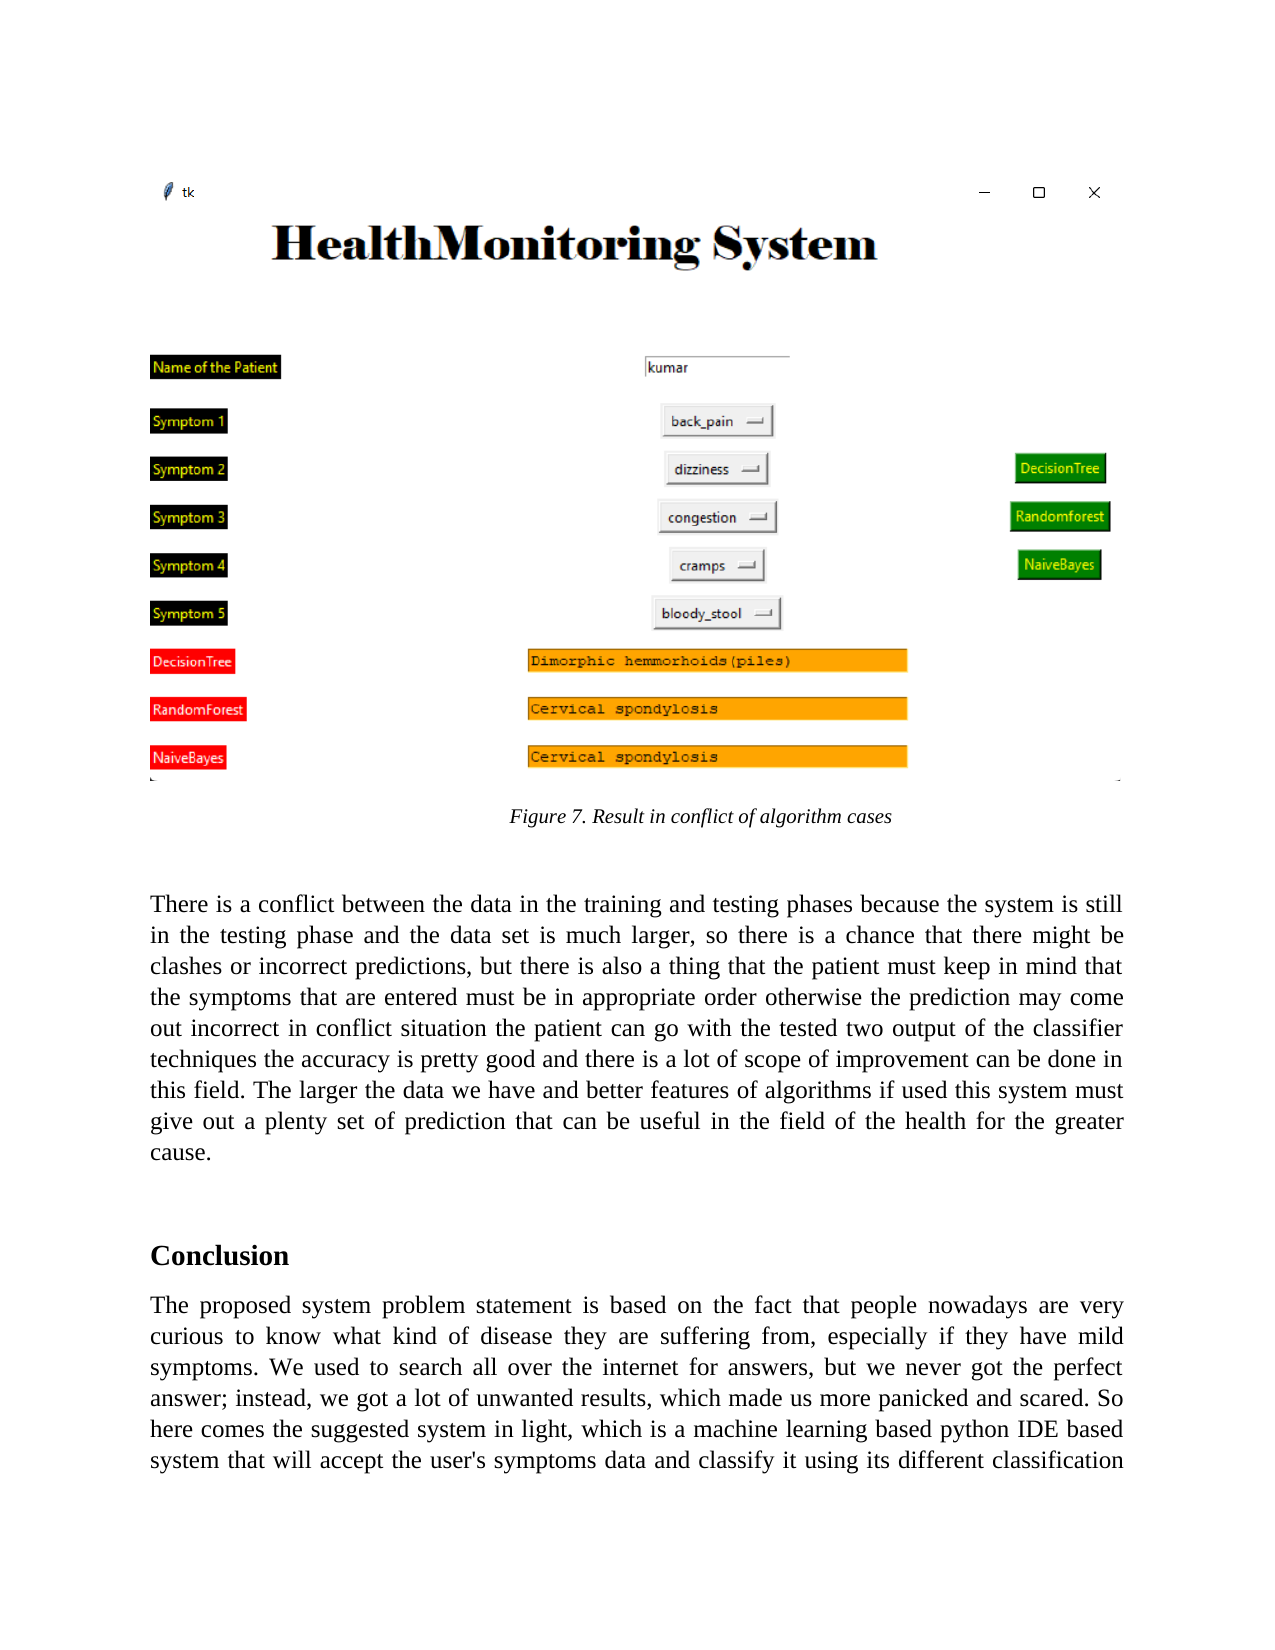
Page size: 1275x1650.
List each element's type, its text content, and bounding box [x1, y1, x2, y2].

text Conclusion [150, 1238, 1125, 1271]
picture [150, 180, 1121, 781]
text Figure 7. Result in conflict of algorithm cases [150, 803, 1125, 828]
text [150, 1290, 1125, 1474]
text There is a conflict between the data in the training and testing phases because the system is still in the testing phase and the data set is much larger, so there is a chance that there might be clashes or incorrect predictions, but there is also a thing that the patient must keep in mind that the symptoms that are entered must be in appropriate order otherwise the prediction may come out incorrect in conflict situation the patient can go with the tested two output of the classifier techniques the accuracy is pretty good and there is a lot of scope of improvement can be done in this field. The larger the data we have and better features of algorithms if used this system must give out a plenty set of prediction that can be useful in the field of the health for the greater cause. [150, 889, 1125, 1166]
